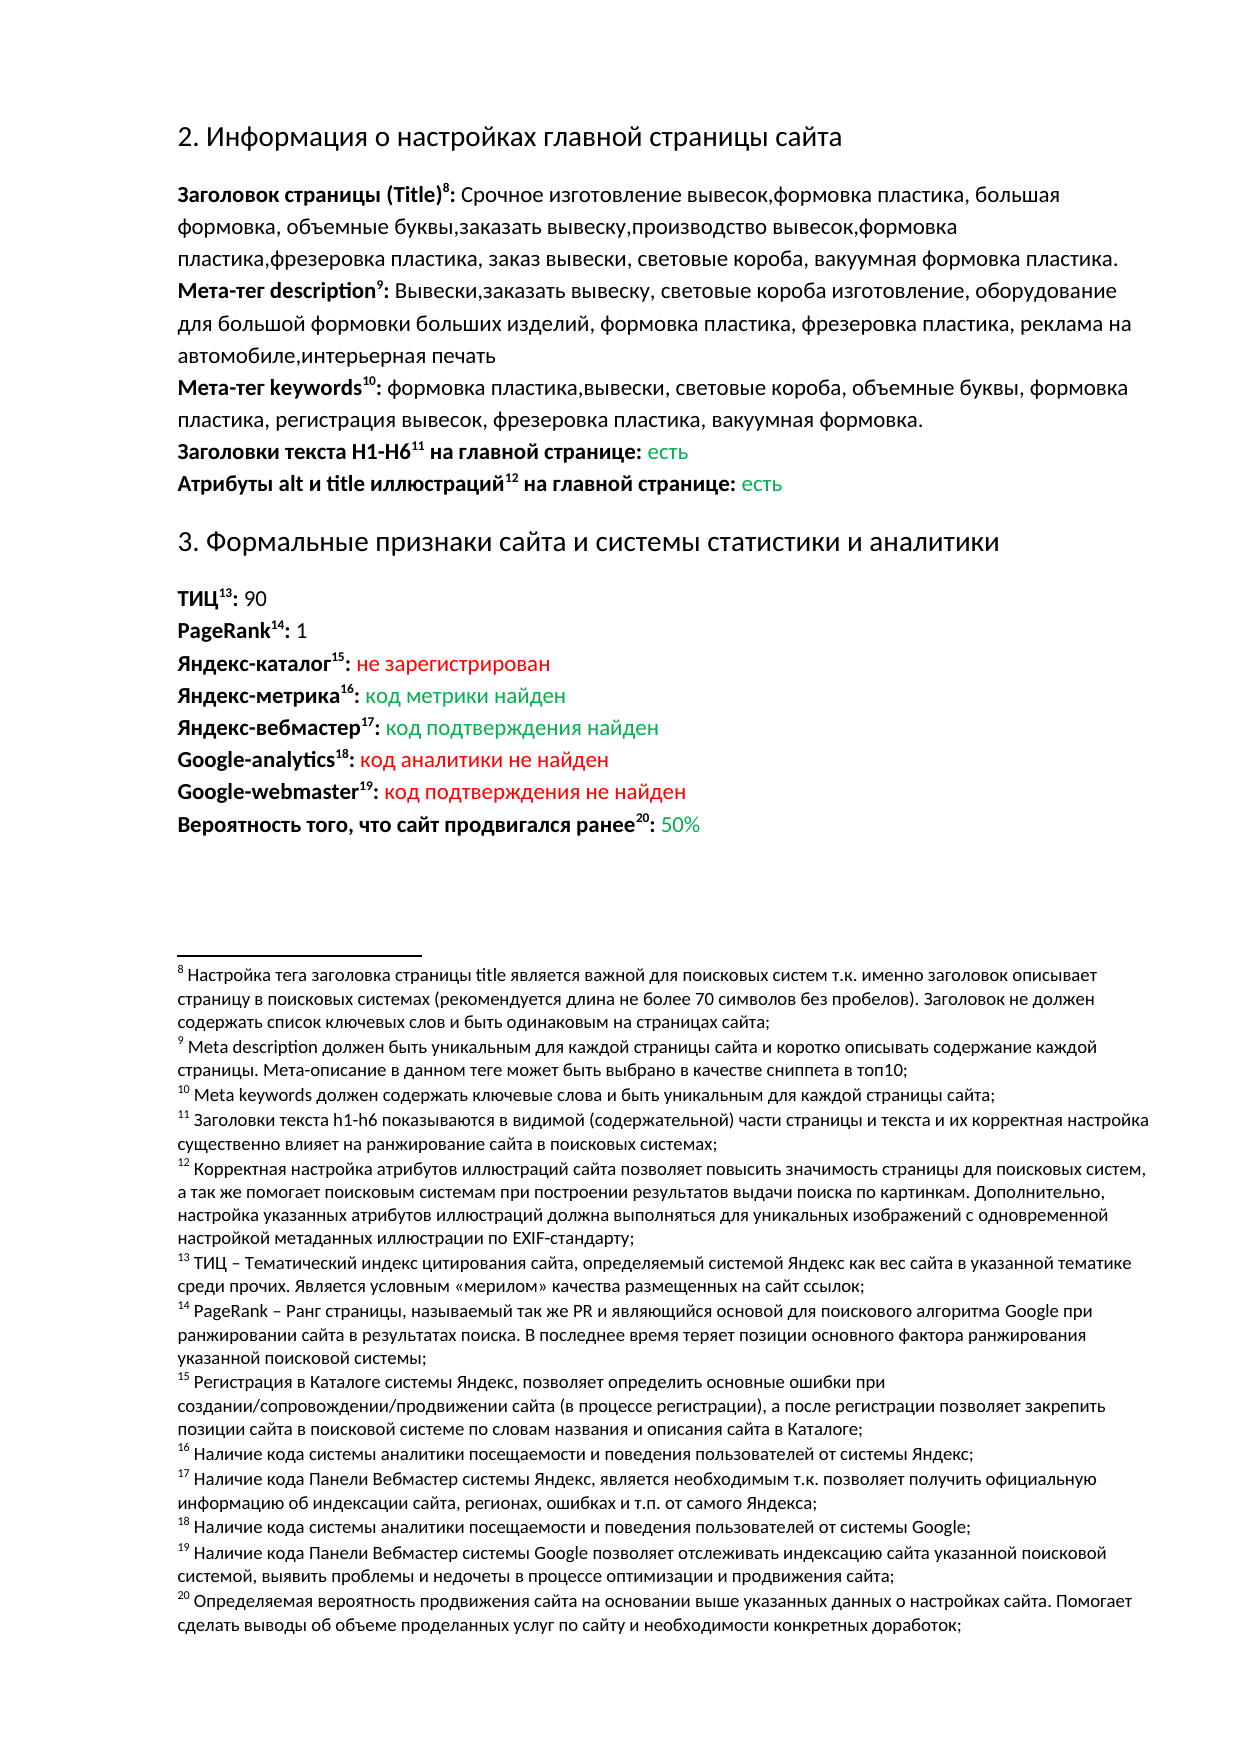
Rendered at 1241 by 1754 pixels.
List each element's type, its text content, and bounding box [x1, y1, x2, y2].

text 2. Информация о настройках главной страницы сайта [177, 118, 1152, 154]
text ТИЦ: 90 PageRank: 1 Яндекс-каталог: не зарегистрирован Яндекс-метрика: код метрики найден Яндекс-вебмастер: код подтверждения найден Google-analytics: код аналитики не найден Google-webmaster: код подтверждения не найден Вероятность того, что сайт продвигался ранее: 50% [177, 584, 1152, 870]
text 3. Формальные признаки сайта и системы статистики и аналитики [177, 523, 1152, 558]
text Заголовок страницы (Title): Срочное изготовление вывесок,формовка пластика, большая формовка, объемные буквы,заказать вывеску,производство вывесок,формовка пластика,фрезеровка пластика, заказ вывески, световые короба, вакуумная формовка пластика. Мета-тег description: Вывески,заказать вывеску, световые короба изготовление, оборудование для большой формовки больших изделий, формовка пластика, фрезеровка пластика, реклама на автомобиле,интерьерная печать Мета-тег keywords: формовка пластика,вывески, световые короба, объемные буквы, формовка пластика, регистрация вывесок, фрезеровка пластика, вакуумная формовка. Заголовки текста H1-H6 на главной странице: есть Атрибуты alt и title иллюстраций на главной странице: есть [177, 180, 1152, 498]
